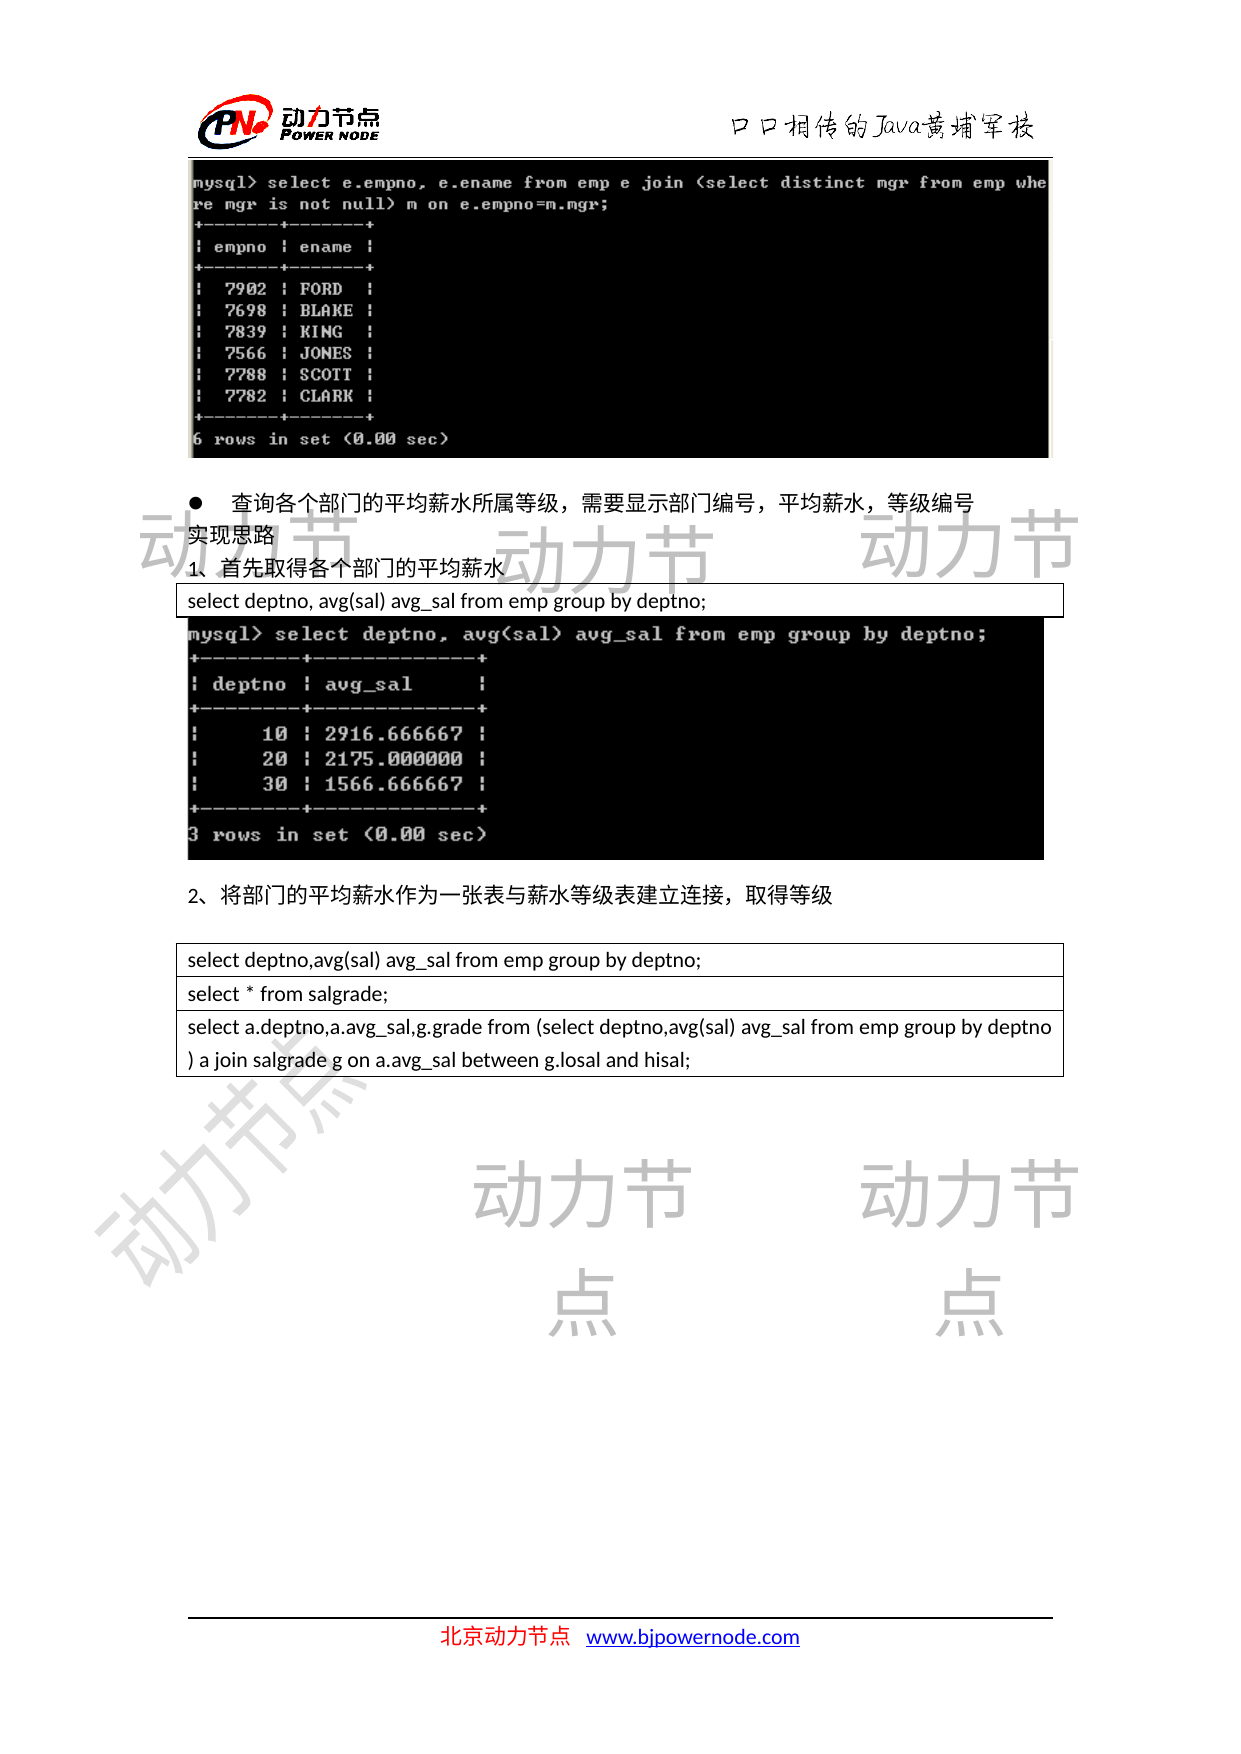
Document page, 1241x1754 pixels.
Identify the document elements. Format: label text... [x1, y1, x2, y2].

text 实现思路 [187, 518, 1053, 550]
table_header select deptno, avg(sal) avg_sal from emp group by deptno; [177, 584, 1063, 616]
table_cell select a.deptno,a.avg_sal,g.grade from (select deptno,avg(sal) avg_sal from emp group by deptno ) a join salgrade g on a.avg_sal between g.losal and hisal; [177, 1011, 1063, 1076]
picture [187, 88, 1053, 155]
list 查询各个部门的平均薪水所属等级，需要显示部门编号，平均薪水，等级编号 [187, 485, 1053, 518]
table_cell select * from salgrade; [177, 977, 1063, 1009]
picture [187, 160, 1054, 458]
text 2、将部门的平均薪水作为一张表与薪水等级表建立连接，取得等级 [187, 877, 1053, 910]
table_header select deptno,avg(sal) avg_sal from emp group by deptno; [177, 944, 1063, 976]
picture [187, 617, 1044, 860]
text 1、首先取得各个部门的平均薪水 [187, 550, 1053, 583]
